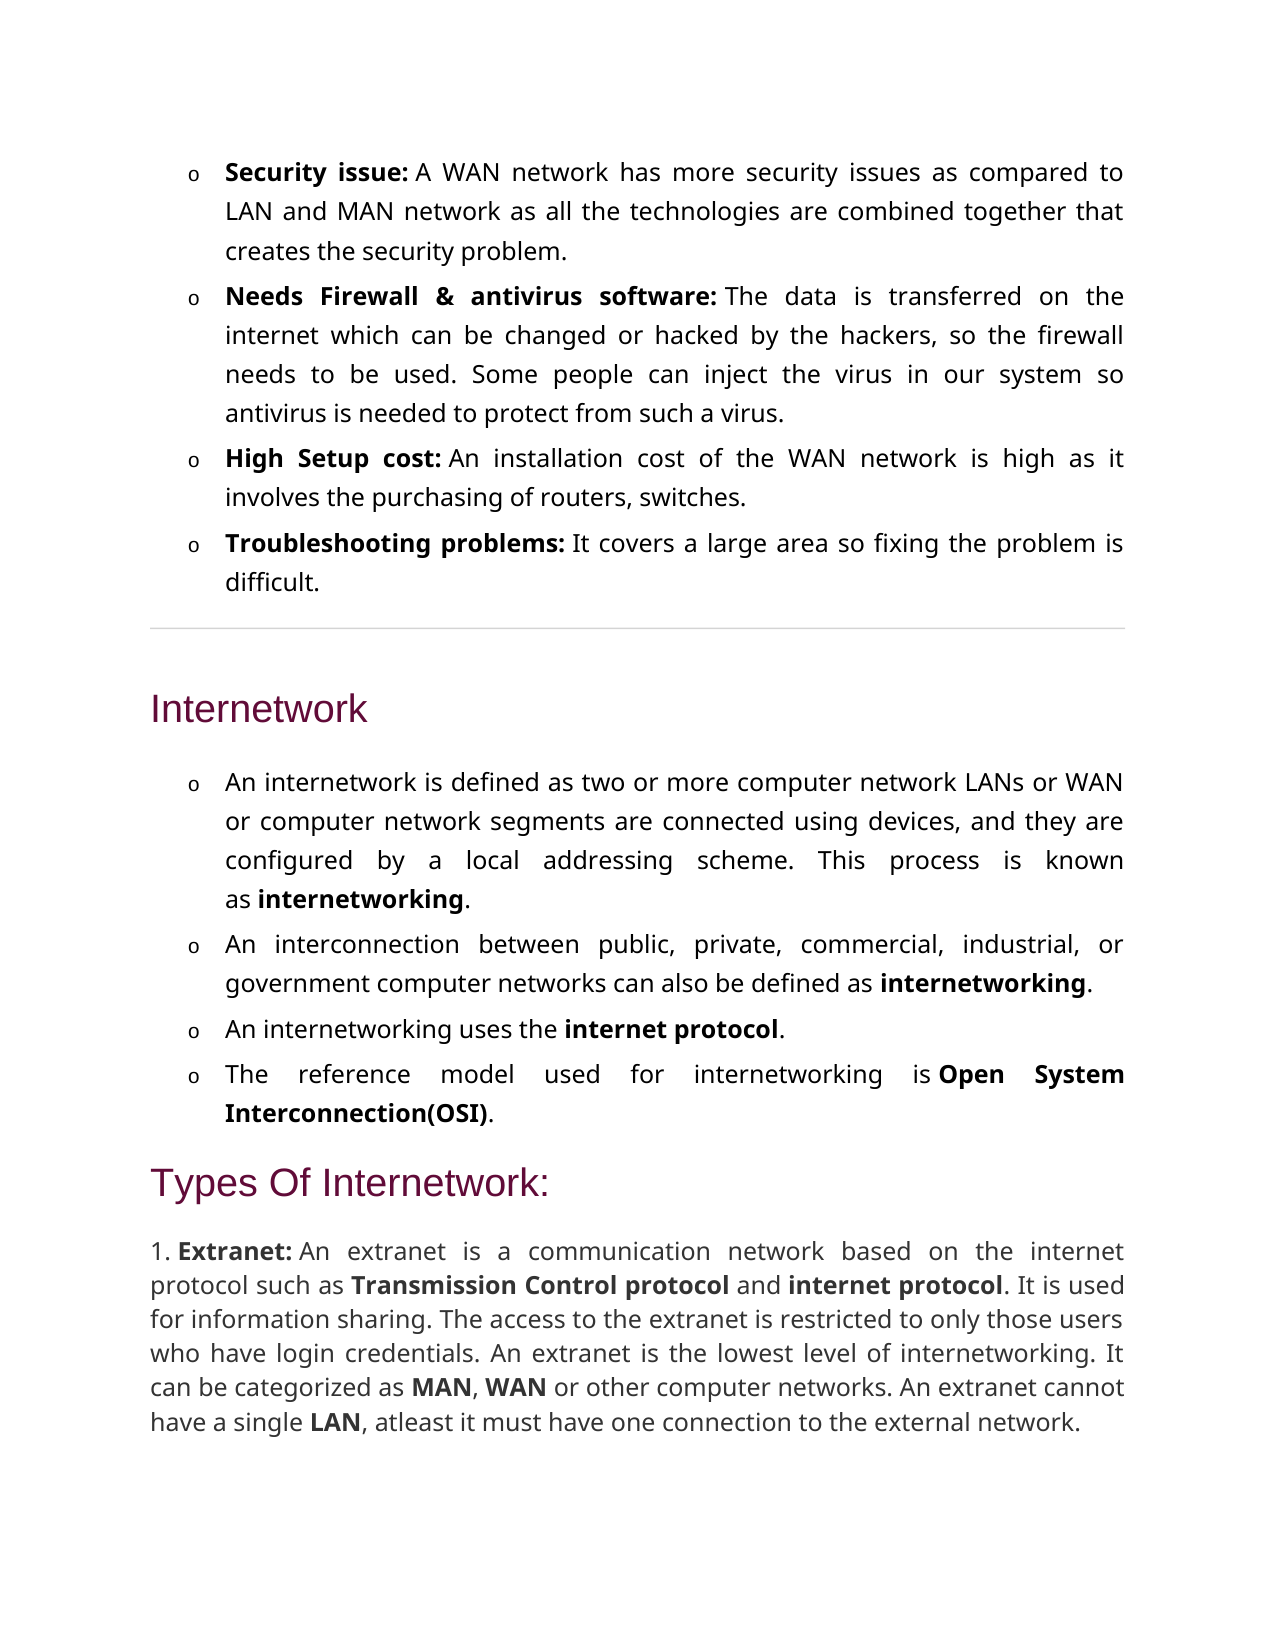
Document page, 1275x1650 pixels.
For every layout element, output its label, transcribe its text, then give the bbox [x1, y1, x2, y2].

text Types Of Internetwork: [150, 1159, 1125, 1205]
list An internetworking uses the internet protocol. [187, 1006, 1125, 1046]
text Internetwork [150, 685, 1125, 730]
list Troubleshooting problems: It covers a large area so fixing the problem is difficult. [187, 520, 1125, 598]
list The reference model used for internetworking is Open System Interconnection(OSI). [187, 1052, 1125, 1130]
list Security issue: A WAN network has more security issues as compared to LAN and MAN network as all the technologies are combined together that creates the security problem. [187, 150, 1125, 267]
text 1. Extranet: An extranet is a communication network based on the internet protocol such as Transmission Control protocol and internet protocol. It is used for information sharing. The access to the extranet is restricted to only those users who have login credentials. An extranet is the lowest level of internetworking. It can be categorized as MAN, WAN or other computer networks. An extranet cannot have a single LAN, atleast it must have one connection to the external network. [150, 1234, 1125, 1438]
list An interconnection between public, private, commercial, industrial, or government computer networks can also be defined as internetworking. [187, 922, 1125, 1000]
list An internetwork is defined as two or more computer network LANs or WAN or computer network segments are connected using devices, and they are configured by a local addressing scheme. This process is known as internetworking. [187, 759, 1125, 916]
list Needs Firewall & antivirus software: The data is transferred on the internet which can be changed or hacked by the hackers, so the firewall needs to be used. Some people can inject the virus in our system so antivirus is needed to protect from such a virus. [187, 273, 1125, 430]
list High Setup cost: An installation cost of the WAN network is high as it involves the purchasing of routers, switches. [187, 436, 1125, 514]
